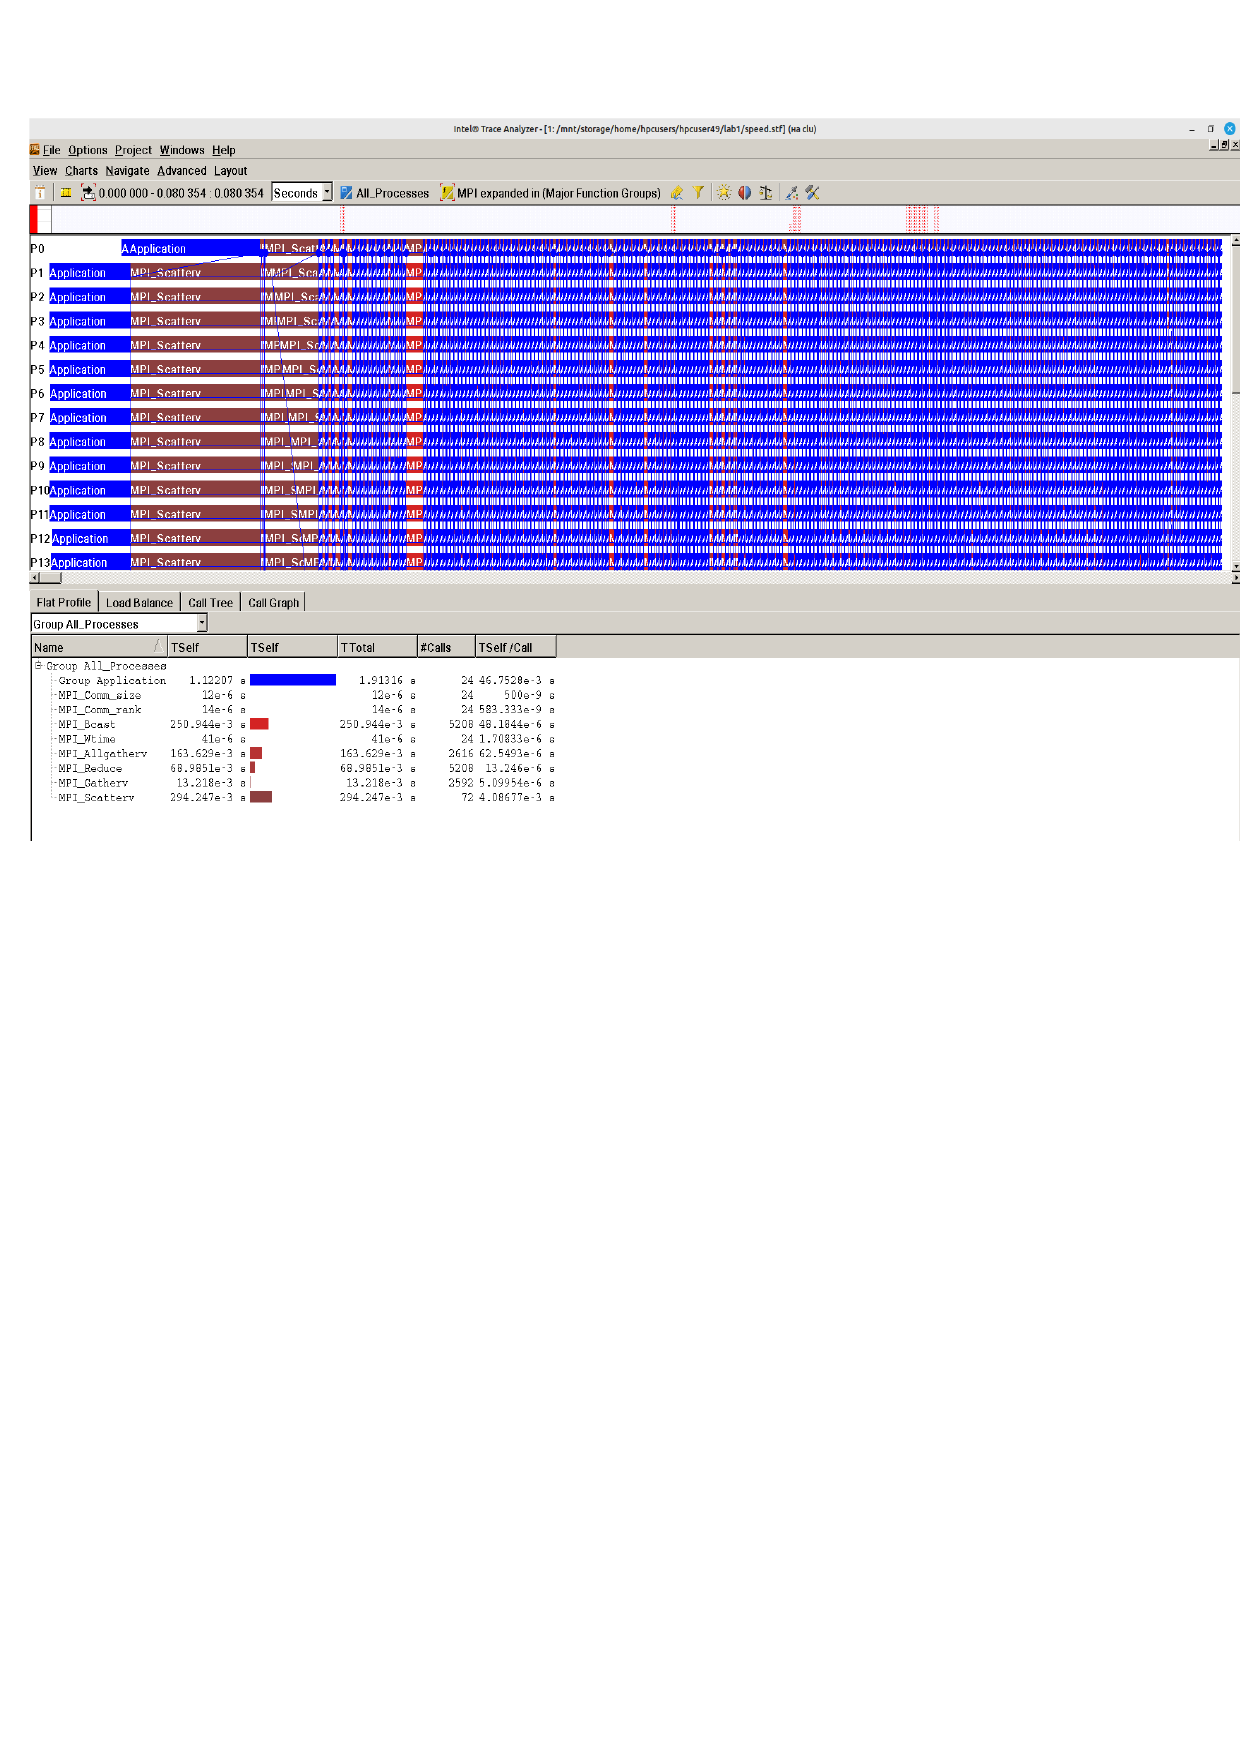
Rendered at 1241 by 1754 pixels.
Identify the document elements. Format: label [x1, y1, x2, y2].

picture [29, 118, 1240, 841]
